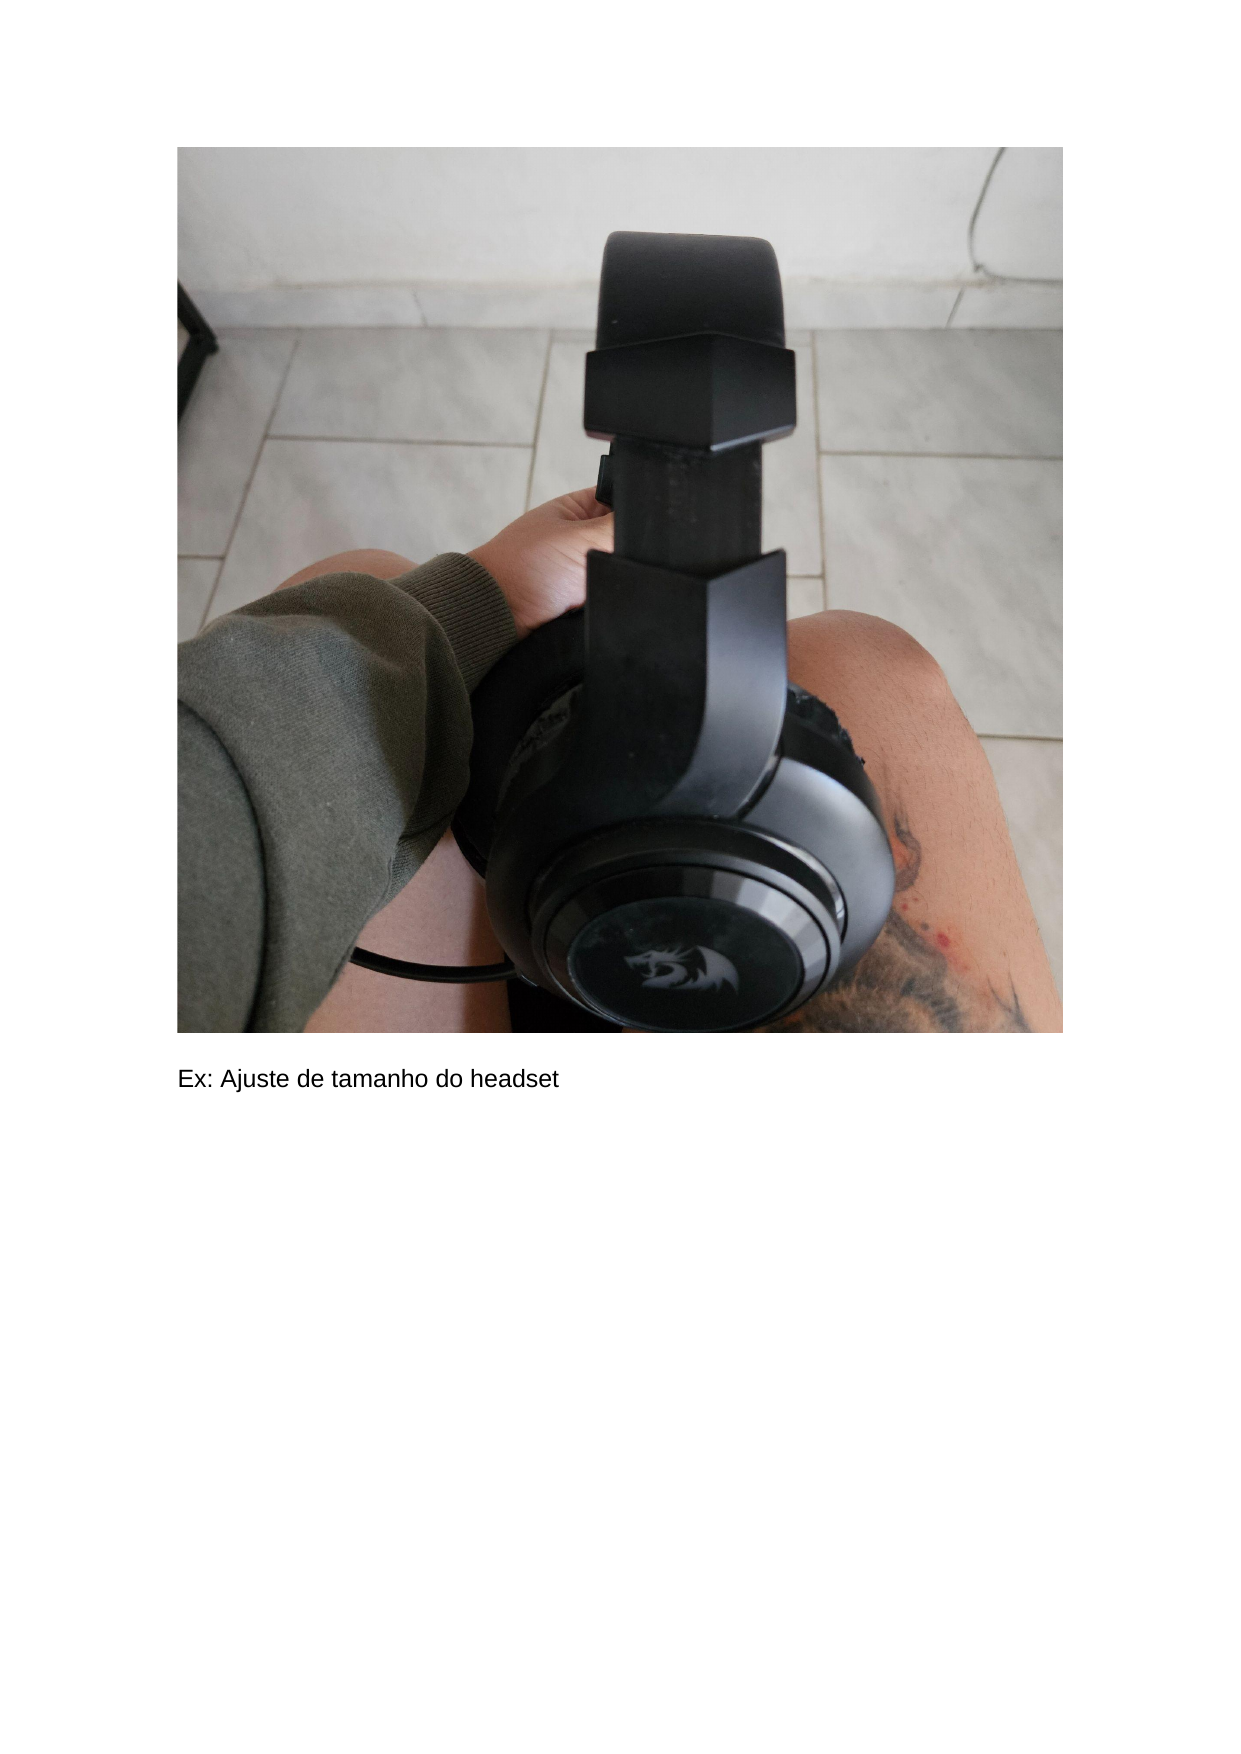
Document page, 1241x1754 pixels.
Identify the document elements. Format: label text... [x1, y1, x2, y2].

text Ex: Ajuste de tamanho do headset [177, 1064, 1063, 1092]
picture [177, 147, 1063, 1033]
